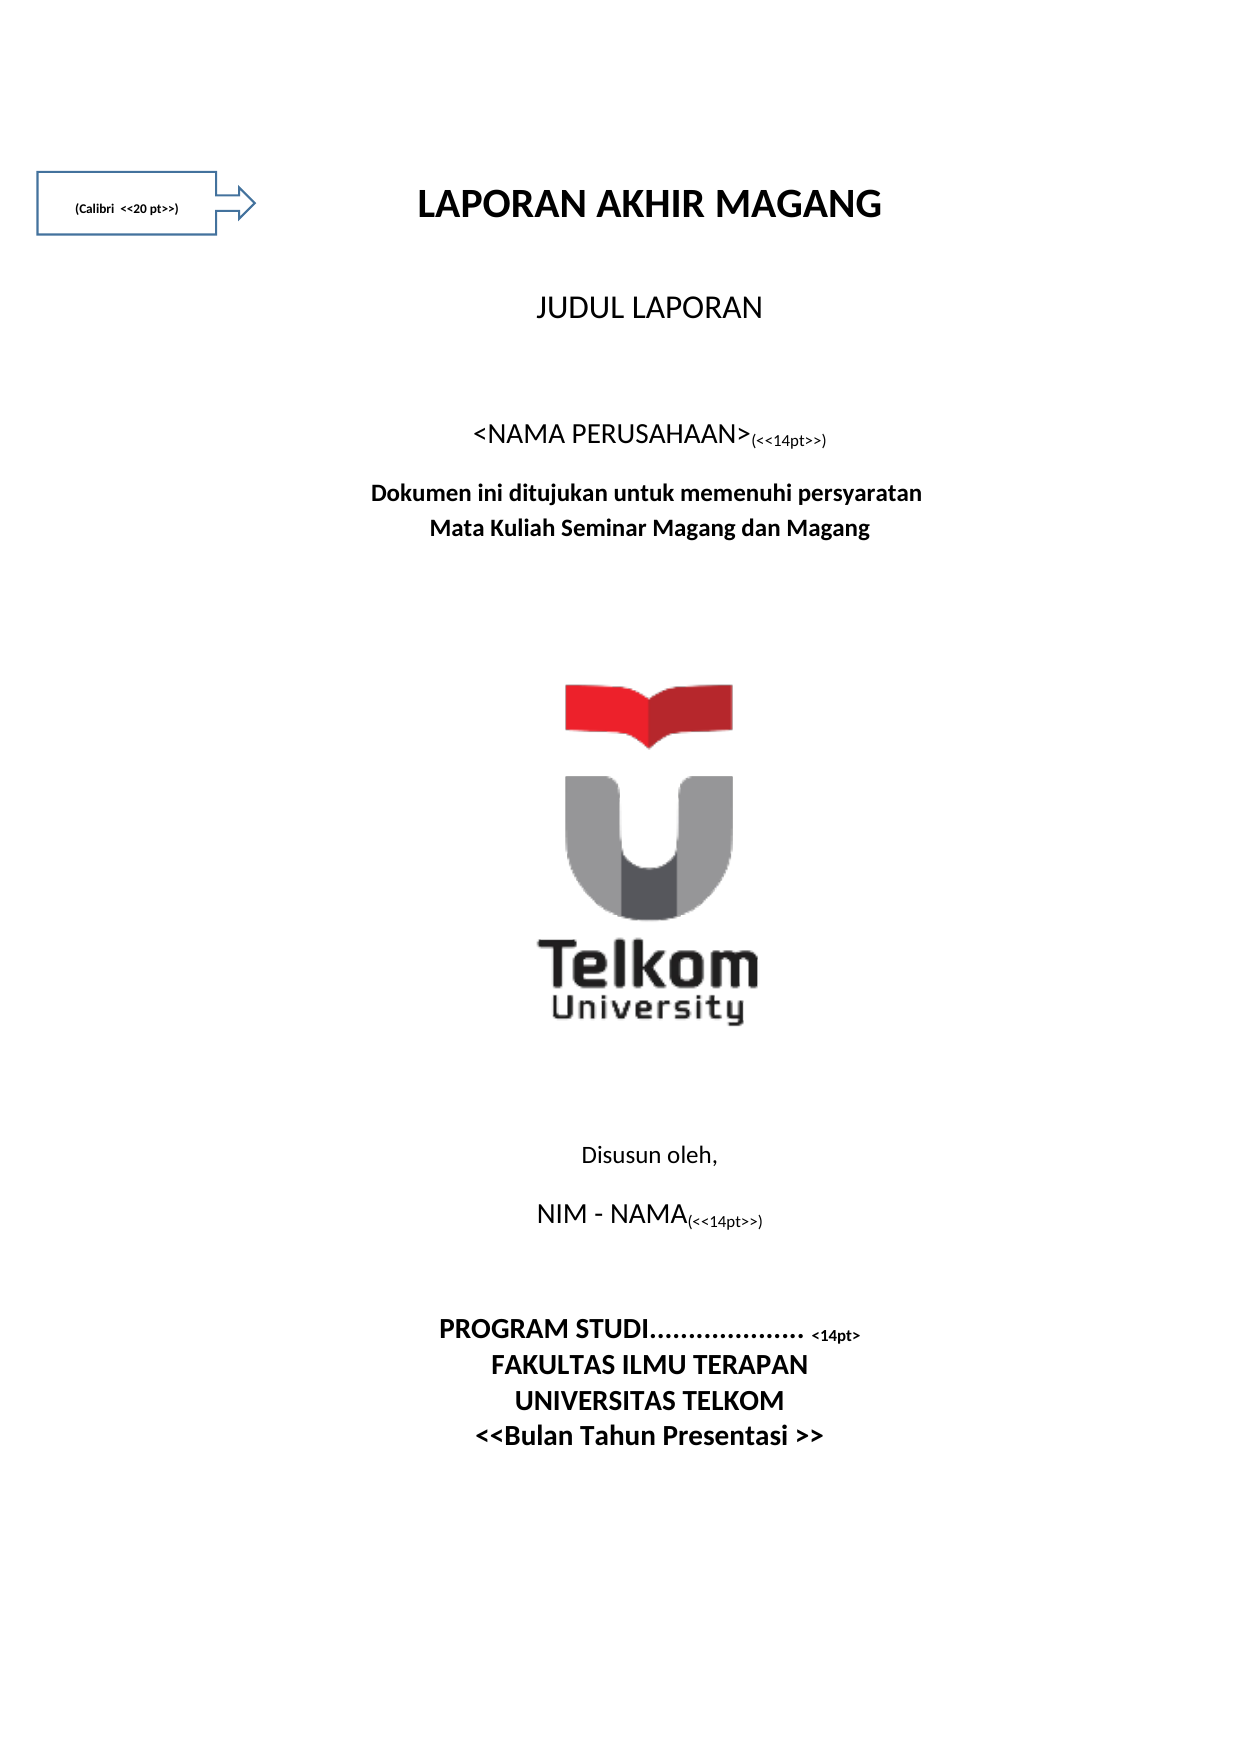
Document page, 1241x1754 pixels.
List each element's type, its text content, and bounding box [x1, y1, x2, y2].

text FAKULTAS ILMU TERAPAN [236, 1346, 1063, 1382]
text <<Bulan Tahun Presentasi >> [236, 1417, 1063, 1453]
picture [489, 646, 810, 1062]
text <NAMA PERUSAHAAN>(<<14pt>>) [236, 415, 1063, 451]
text LAPORAN AKHIR MAGANG [236, 177, 1063, 228]
text Disusun oleh, [236, 1140, 1063, 1170]
text JUDUL LAPORAN [236, 286, 1063, 326]
text Dokumen ini ditujukan untuk memenuhi persyaratan Mata Kuliah Seminar Magang dan Magang [236, 477, 1063, 542]
text NIM - NAMA(<<14pt>>) [236, 1196, 1063, 1231]
text UNIVERSITAS TELKOM [236, 1382, 1063, 1417]
text PROGRAM STUDI.................... <14pt> [236, 1310, 1063, 1346]
